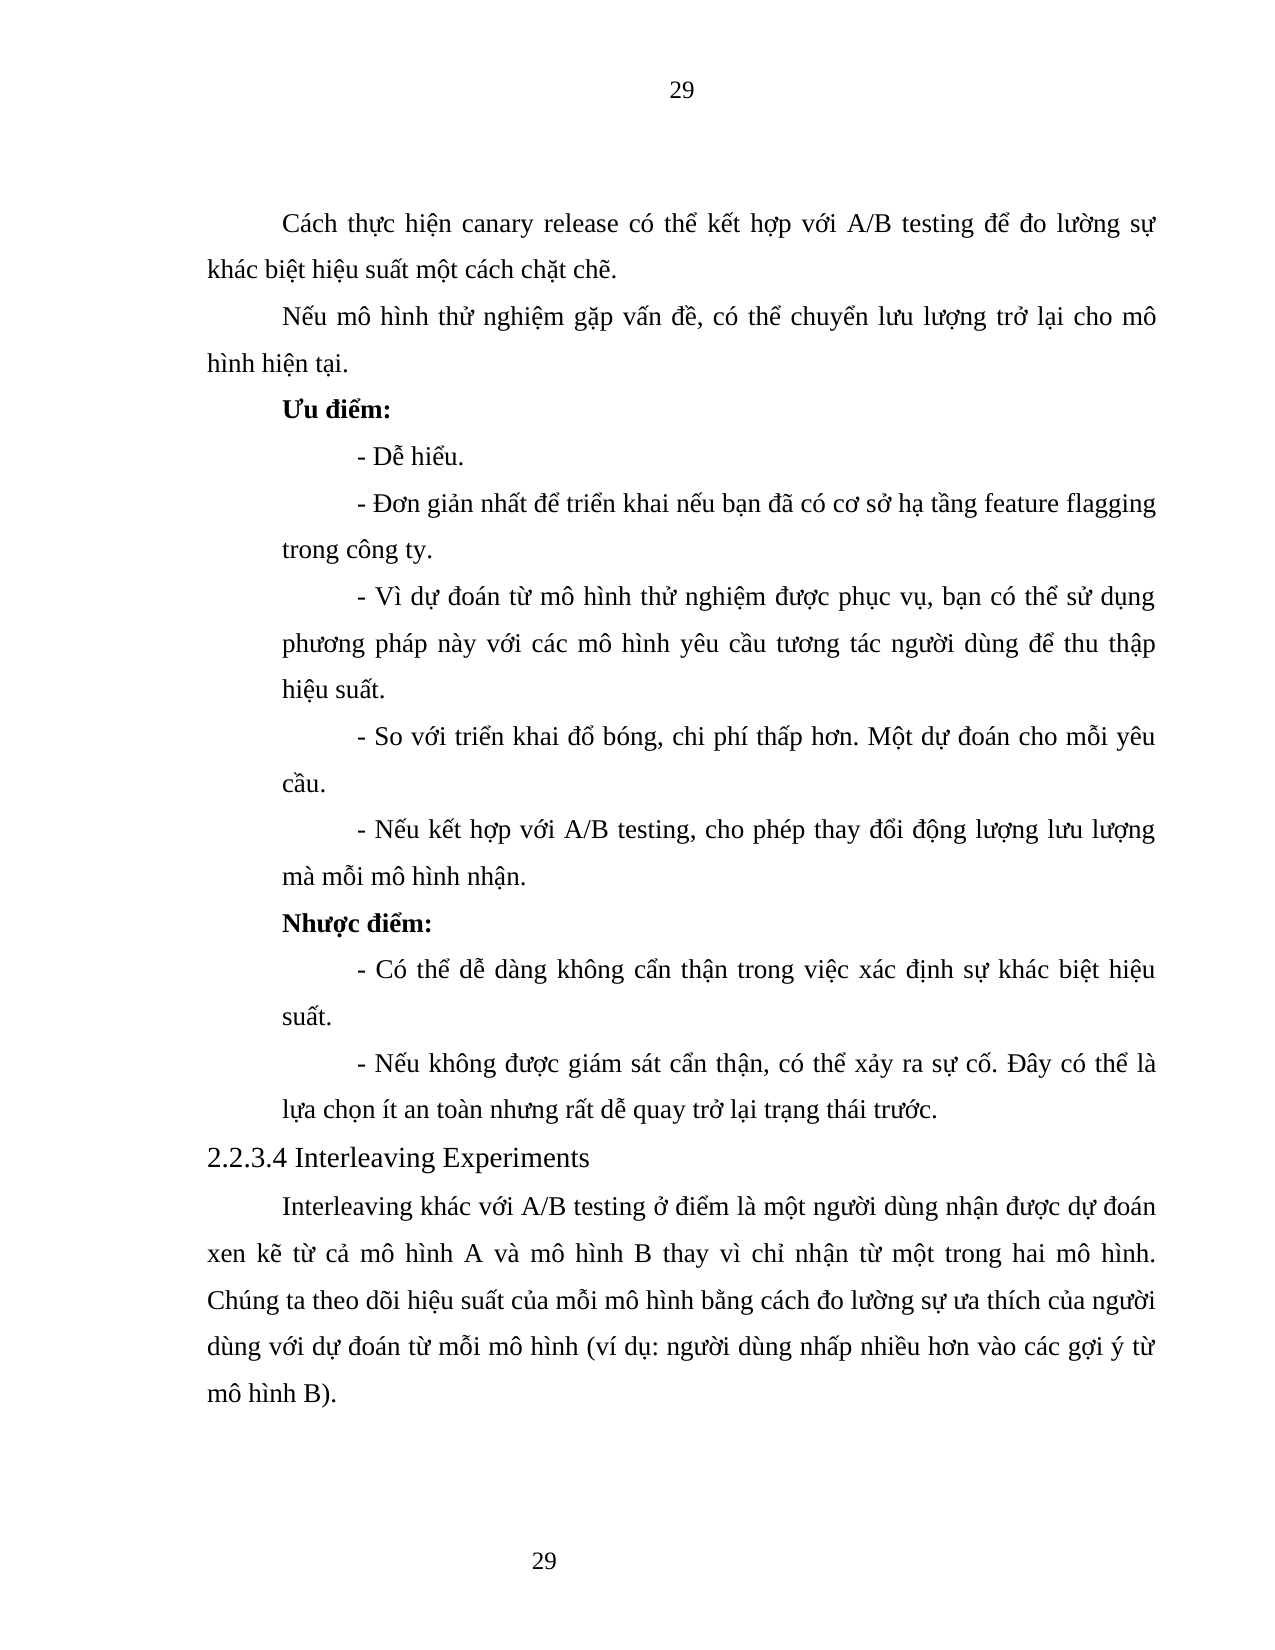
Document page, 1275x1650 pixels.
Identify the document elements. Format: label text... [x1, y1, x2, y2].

text - Dễ hiểu. [282, 440, 1157, 471]
text Ưu điểm: [207, 393, 1157, 424]
text Nếu mô hình thử nghiệm gặp vấn đề, có thể chuyển lưu lượng trở lại cho mô hình hiện tại. [207, 300, 1157, 378]
text Cách thực hiện canary release có thể kết hợp với A/B testing để đo lường sự khác biệt hiệu suất một cách chặt chẽ. [207, 207, 1157, 284]
text Nhược điểm: [207, 907, 1157, 938]
text - Đơn giản nhất để triển khai nếu bạn đã có cơ sở hạ tầng feature flagging trong công ty. [282, 487, 1157, 564]
text - Nếu kết hợp với A/B testing, cho phép thay đổi động lượng lưu lượng mà mỗi mô hình nhận. [282, 813, 1157, 891]
text Interleaving khác với A/B testing ở điểm là một người dùng nhận được dự đoán xen kẽ từ cả mô hình A và mô hình B thay vì chỉ nhận từ một trong hai mô hình. Chúng ta theo dõi hiệu suất của mỗi mô hình bằng cách đo lường sự ưa thích của người dùng với dự đoán từ mỗi mô hình (ví dụ: người dùng nhấp nhiều hơn vào các gợi ý từ mô hình B). [207, 1190, 1157, 1408]
text - Vì dự đoán từ mô hình thử nghiệm được phục vụ, bạn có thể sử dụng phương pháp này với các mô hình yêu cầu tương tác người dùng để thu thập hiệu suất. [282, 580, 1157, 704]
text - So với triển khai đổ bóng, chi phí thấp hơn. Một dự đoán cho mỗi yêu cầu. [282, 720, 1157, 798]
list Interleaving Experiments [207, 1140, 1157, 1174]
text - Có thể dễ dàng không cẩn thận trong việc xác định sự khác biệt hiệu suất. [282, 953, 1157, 1031]
text - Nếu không được giám sát cẩn thận, có thể xảy ra sự cố. Đây có thể là lựa chọn ít an toàn nhưng rất dễ quay trở lại trạng thái trước. [282, 1047, 1157, 1124]
